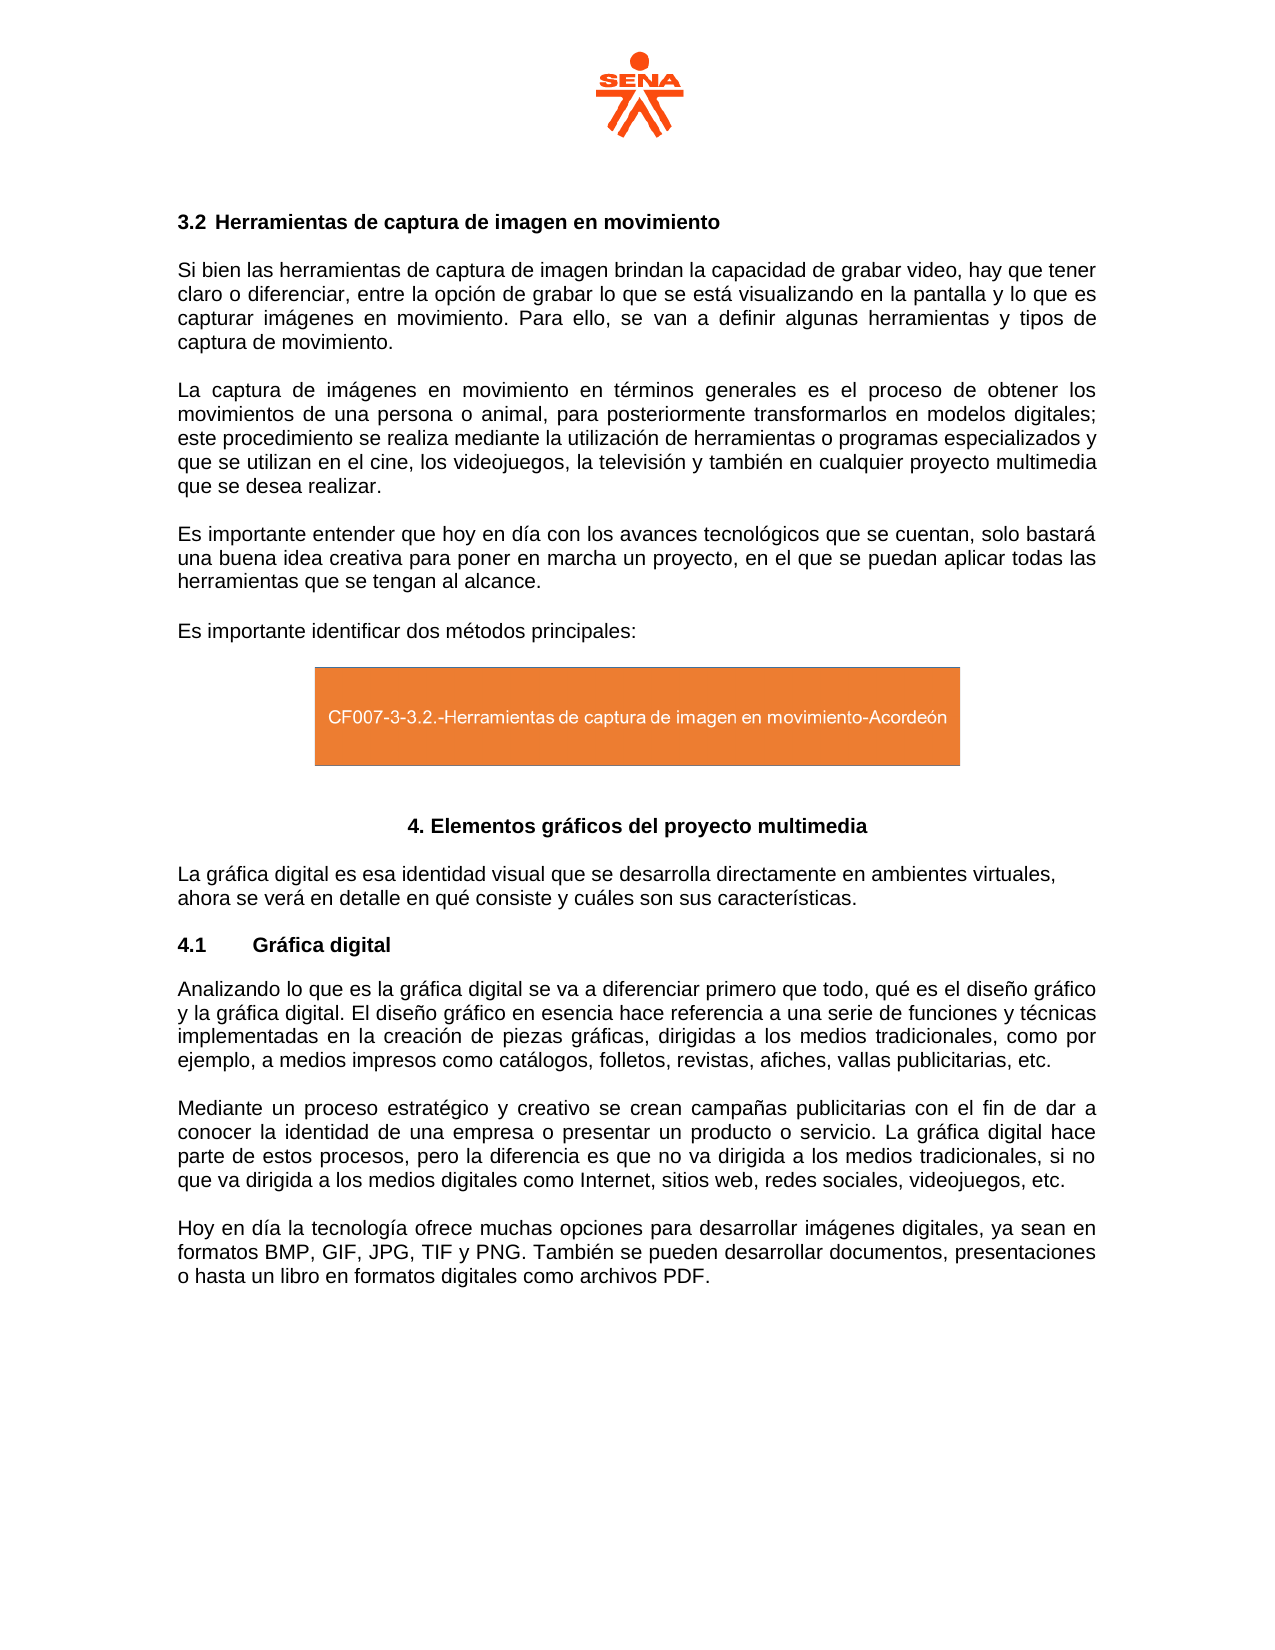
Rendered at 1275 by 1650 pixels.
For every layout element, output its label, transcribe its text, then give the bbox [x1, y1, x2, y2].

text Es importante identificar dos métodos principales: [177, 617, 1098, 643]
picture [585, 48, 690, 142]
text Mediante un proceso estratégico y creativo se crean campañas publicitarias con el fin de dar a conocer la identidad de una empresa o presentar un producto o servicio. La gráfica digital hace parte de estos procesos, pero la diferencia es que no va dirigida a los medios tradicionales, si no que va dirigida a los medios digitales como Internet, sitios web, redes sociales, videojuegos, etc. [177, 1096, 1098, 1192]
text Si bien las herramientas de captura de imagen brindan la capacidad de grabar video, hay que tener claro o diferenciar, entre la opción de grabar lo que se está visualizando en la pantalla y lo que es capturar imágenes en movimiento. Para ello, se van a definir algunas herramientas y tipos de captura de movimiento. [177, 258, 1098, 354]
text Hoy en día la tecnología ofrece muchas opciones para desarrollar imágenes digitales, ya sean en formatos BMP, GIF, JPG, TIF y PNG. También se pueden desarrollar documentos, presentaciones o hasta un libro en formatos digitales como archivos PDF. [177, 1216, 1098, 1288]
text La captura de imágenes en movimiento en términos generales es el proceso de obtener los movimientos de una persona o animal, para posteriormente transformarlos en modelos digitales; este procedimiento se realiza mediante la utilización de herramientas o programas especializados y que se utilizan en el cine, los videojuegos, la televisión y también en cualquier proyecto multimedia que se desea realizar. [177, 378, 1098, 497]
text La gráfica digital es esa identidad visual que se desarrolla directamente en ambientes virtuales, ahora se verá en detalle en qué consiste y cuáles son sus características. [177, 861, 1098, 909]
text Analizando lo que es la gráfica digital se va a diferenciar primero que todo, qué es el diseño gráfico y la gráfica digital. El diseño gráfico en esencia hace referencia a una serie de funciones y técnicas implementadas en la creación de piezas gráficas, dirigidas a los medios tradicionales, como por ejemplo, a medios impresos como catálogos, folletos, revistas, afiches, vallas publicitarias, etc. [177, 976, 1098, 1072]
picture [314, 667, 961, 766]
text 4.1 Gráfica digital [177, 933, 1098, 957]
text Es importante entender que hoy en día con los avances tecnológicos que se cuentan, solo bastará una buena idea creativa para poner en marcha un proyecto, en el que se puedan aplicar todas las herramientas que se tengan al alcance. [177, 521, 1098, 593]
text 4. Elementos gráficos del proyecto multimedia [177, 813, 1098, 837]
list Herramientas de captura de imagen en movimiento [177, 210, 1098, 234]
